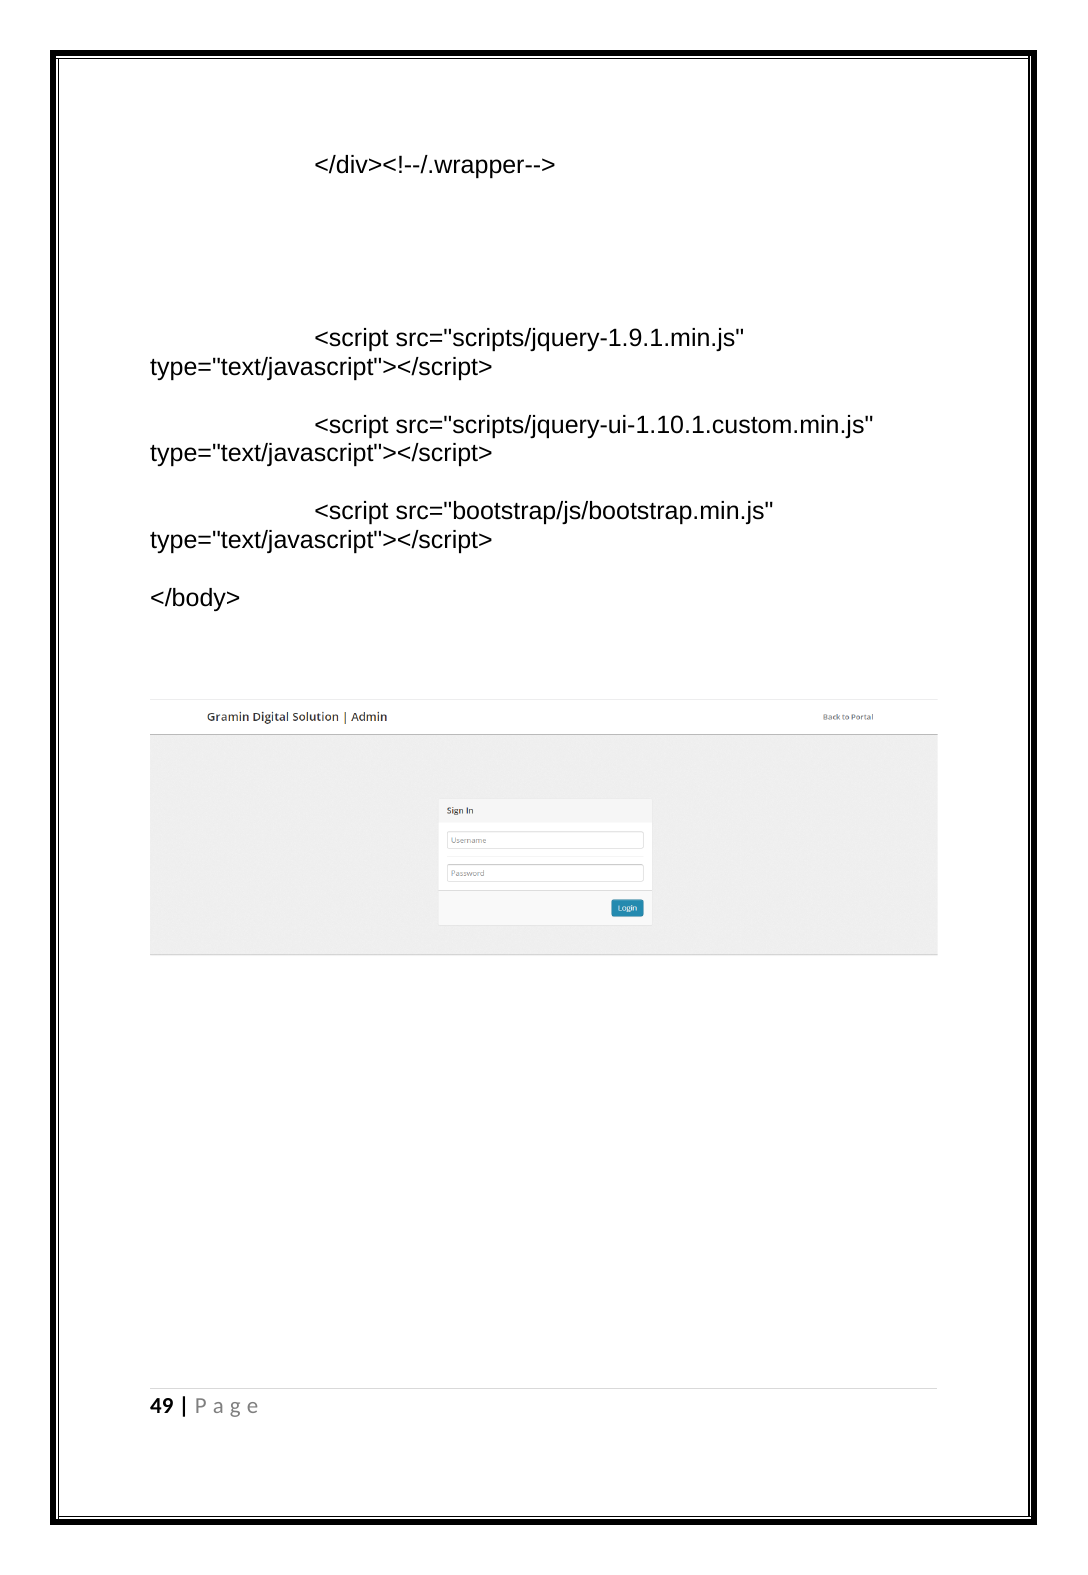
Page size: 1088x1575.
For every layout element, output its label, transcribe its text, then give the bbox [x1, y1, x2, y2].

picture [150, 698, 938, 1060]
text </div><!--/.wrapper--> [150, 150, 937, 179]
text <script src="bootstrap/js/bootstrap.min.js" type="text/javascript"></script> [150, 496, 937, 554]
text <script src="scripts/jquery-1.9.1.min.js" type="text/javascript"></script> [150, 323, 937, 381]
text </body> [150, 583, 937, 612]
text <script src="scripts/jquery-ui-1.10.1.custom.min.js" type="text/javascript"></script> [150, 410, 937, 467]
